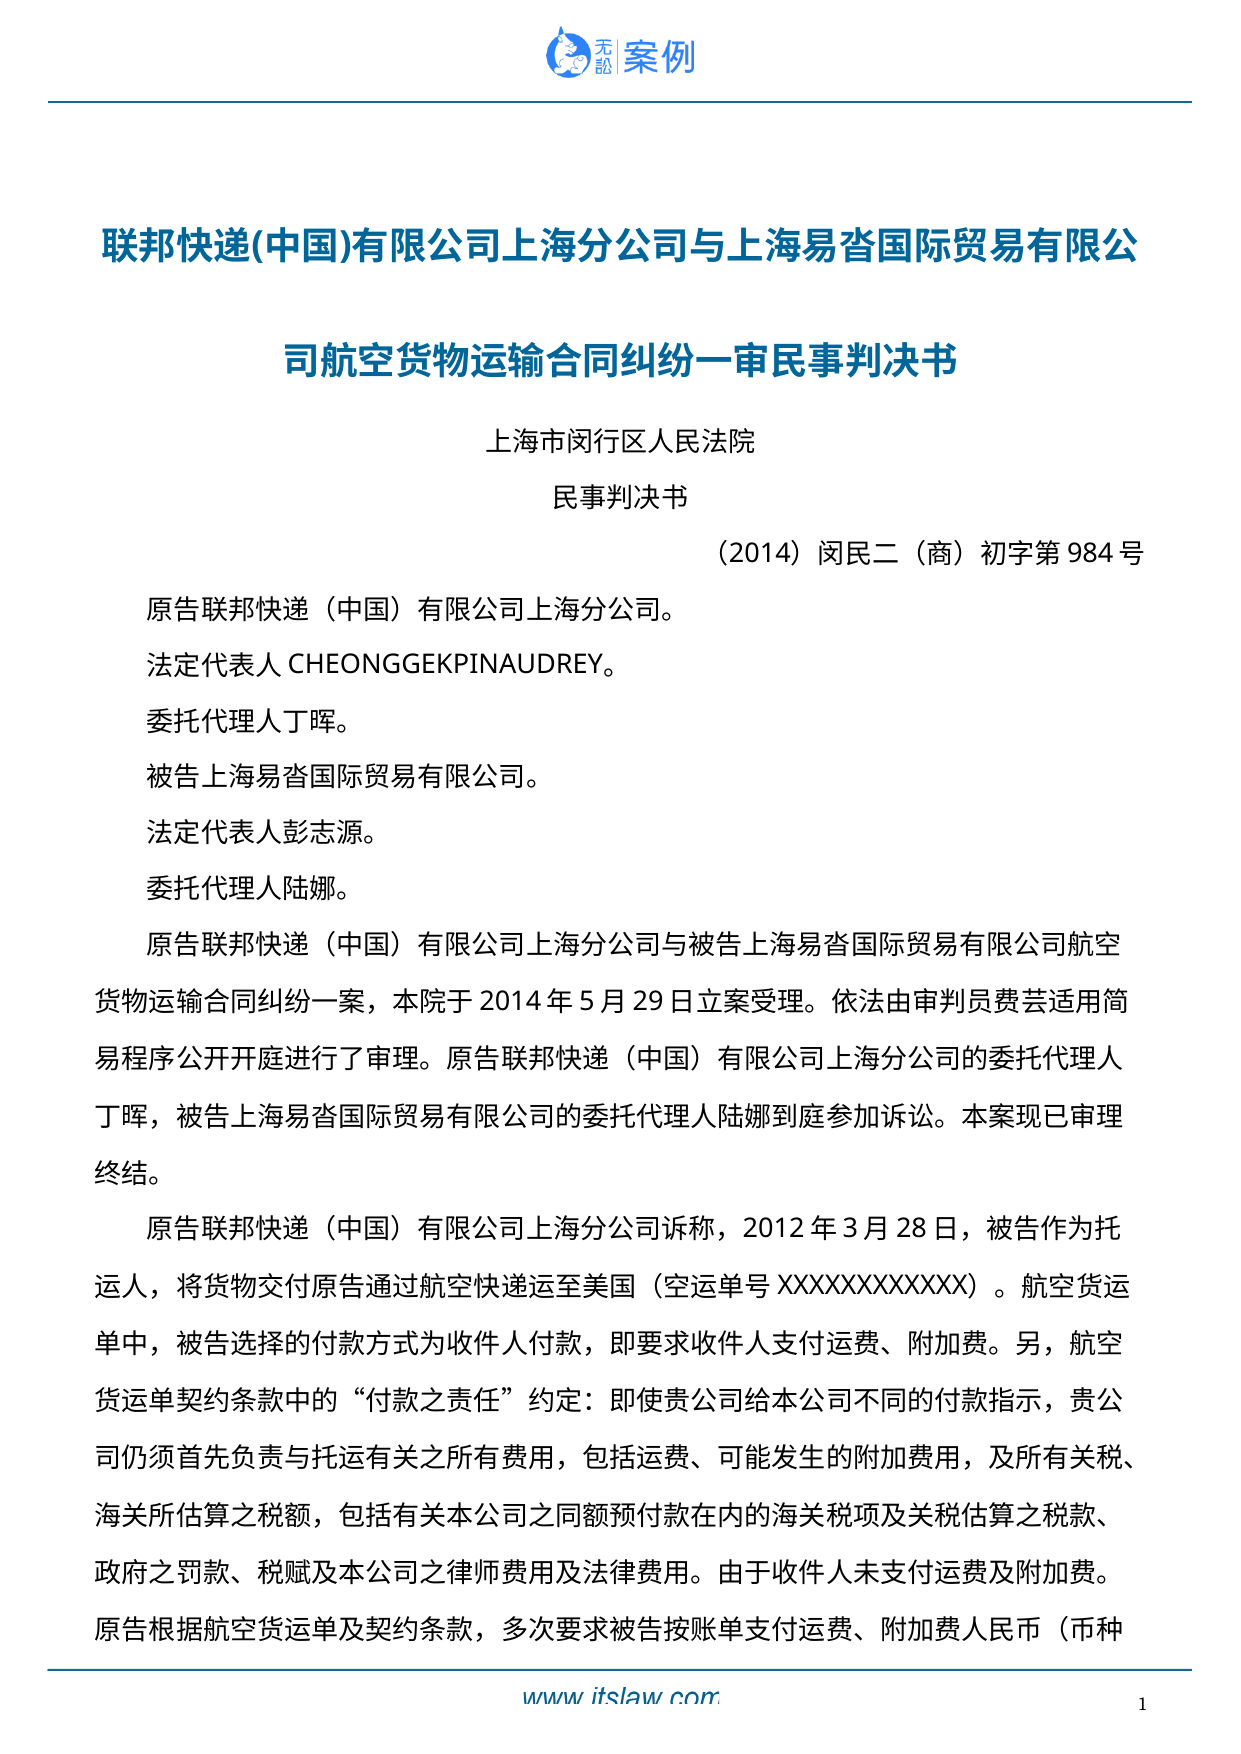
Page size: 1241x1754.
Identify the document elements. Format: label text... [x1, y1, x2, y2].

text 被告上海易沓国际贸易有限公司。 [94, 753, 1146, 797]
text 委托代理人丁晖。 [94, 697, 1146, 741]
text 委托代理人陆娜。 [94, 865, 1146, 909]
text 上海市闵行区人民法院 [94, 418, 1146, 462]
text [94, 1205, 1146, 1649]
picture [546, 26, 694, 78]
text 法定代表人CHEONGGEKPINAUDREY。 [94, 641, 1146, 685]
text 民事判决书 [94, 474, 1146, 518]
text 联邦快递(中国)有限公司上海分公司与上海易沓国际贸易有限公司航空货物运输合同纠纷一审民事判决书 [94, 85, 1146, 402]
text 法定代表人彭志源。 [94, 809, 1146, 853]
text 原告联邦快递（中国）有限公司上海分公司与被告上海易沓国际贸易有限公司航空货物运输合同纠纷一案，本院于2014年5月29日立案受理。依法由审判员费芸适用简易程序公开开庭进行了审理。原告联邦快递（中国）有限公司上海分公司的委托代理人丁晖，被告上海易沓国际贸易有限公司的委托代理人陆娜到庭参加诉讼。本案现已审理终结。 [94, 921, 1146, 1193]
text 原告联邦快递（中国）有限公司上海分公司。 [94, 586, 1146, 629]
text （2014）闵民二（商）初字第984号 [94, 530, 1146, 574]
picture [523, 1687, 720, 1704]
